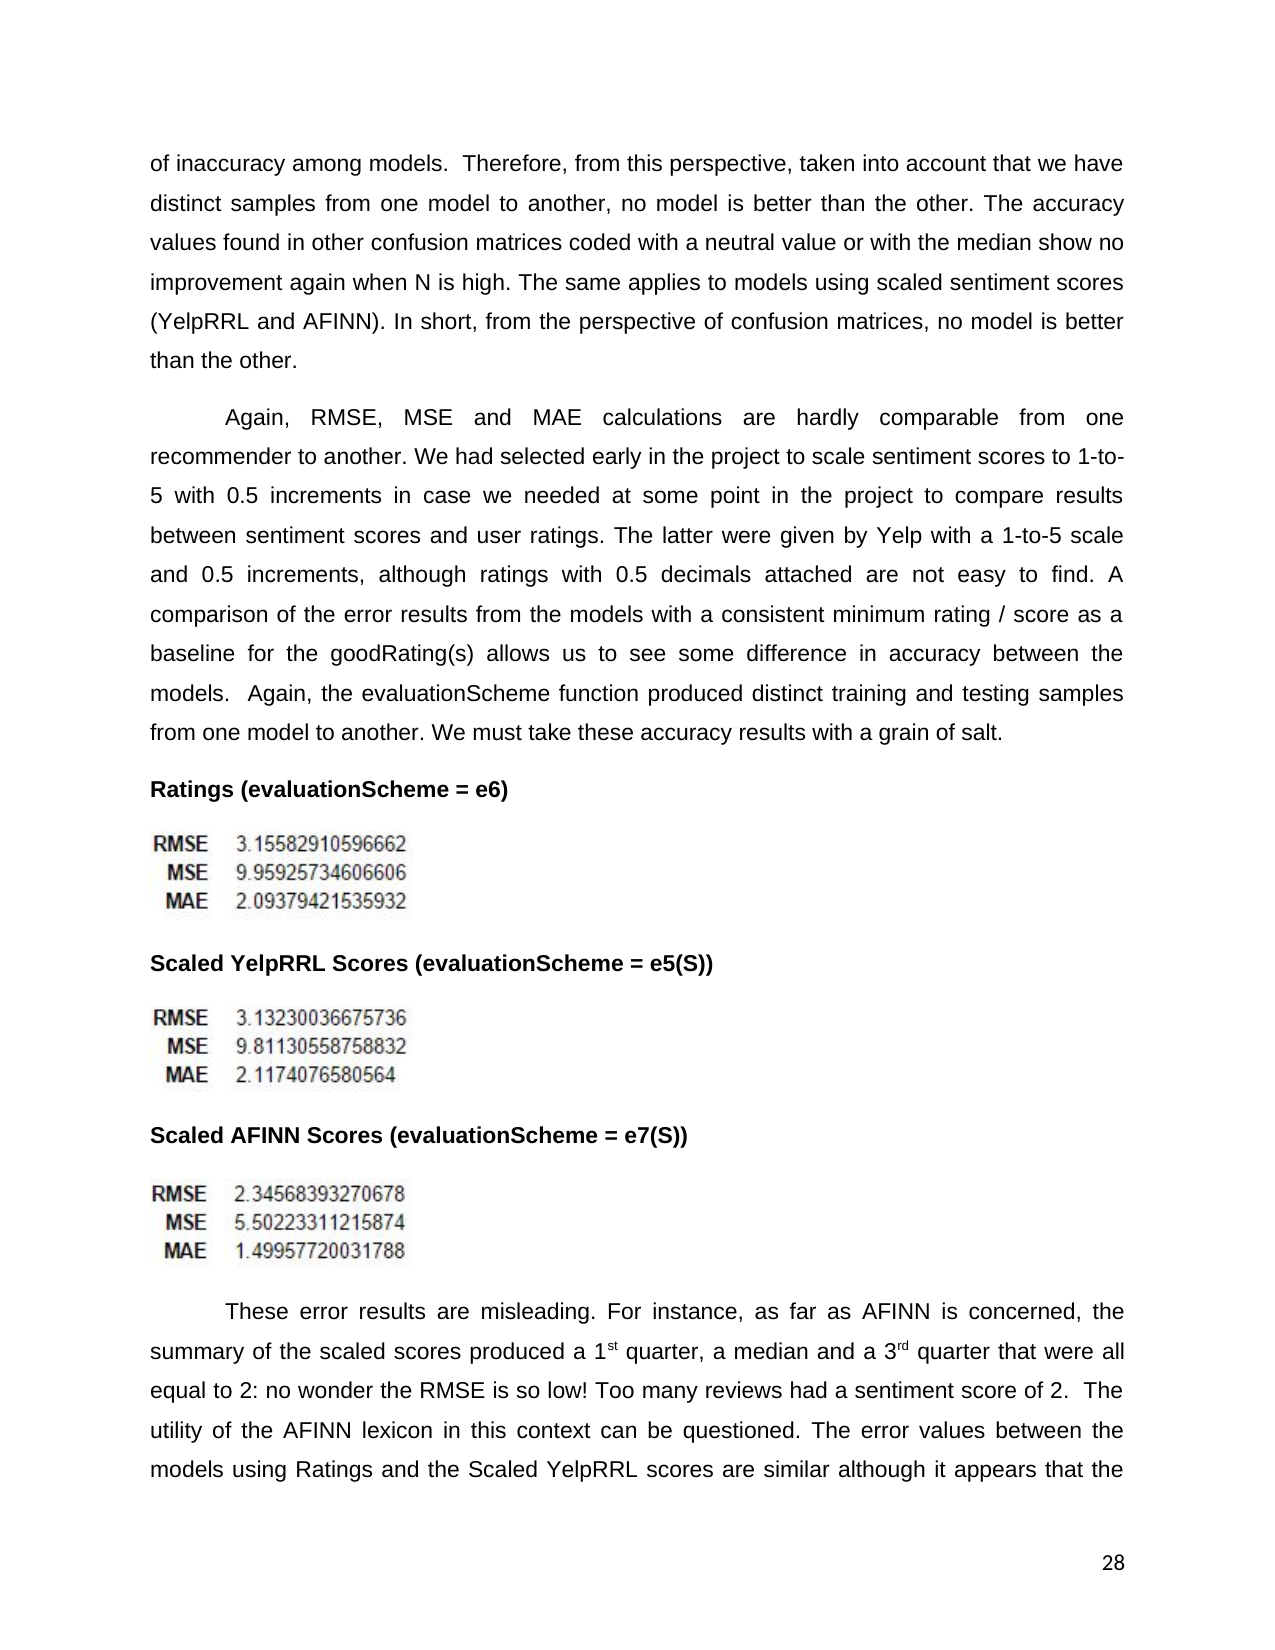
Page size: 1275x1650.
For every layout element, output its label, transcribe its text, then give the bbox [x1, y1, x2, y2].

picture [150, 1006, 416, 1092]
text Ratings (evaluationScheme = e6) [150, 776, 1125, 802]
text Scaled YelpRRL Scores (evaluationScheme = e5(S)) [150, 950, 1125, 976]
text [150, 1298, 1125, 1483]
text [150, 150, 1125, 374]
picture [150, 1178, 416, 1268]
text Again, RMSE, MSE and MAE calculations are hardly comparable from one recommender to another. We had selected early in the project to scale sentiment scores to 1-to-5 with 0.5 increments in case we needed at some point in the project to compare results between sentiment scores and user ratings. The latter were given by Yelp with a 1-to-5 scale and 0.5 increments, although ratings with 0.5 decimals attached are not easy to find. A comparison of the error results from the models with a consistent minimum rating / score as a baseline for the goodRating(s) allows us to see some difference in accuracy between the models. Again, the evaluationScheme function produced distinct training and testing samples from one model to another. We must take these accuracy results with a grain of salt. [150, 403, 1125, 746]
picture [150, 831, 419, 920]
text Scaled AFINN Scores (evaluationScheme = e7(S)) [150, 1122, 1125, 1149]
